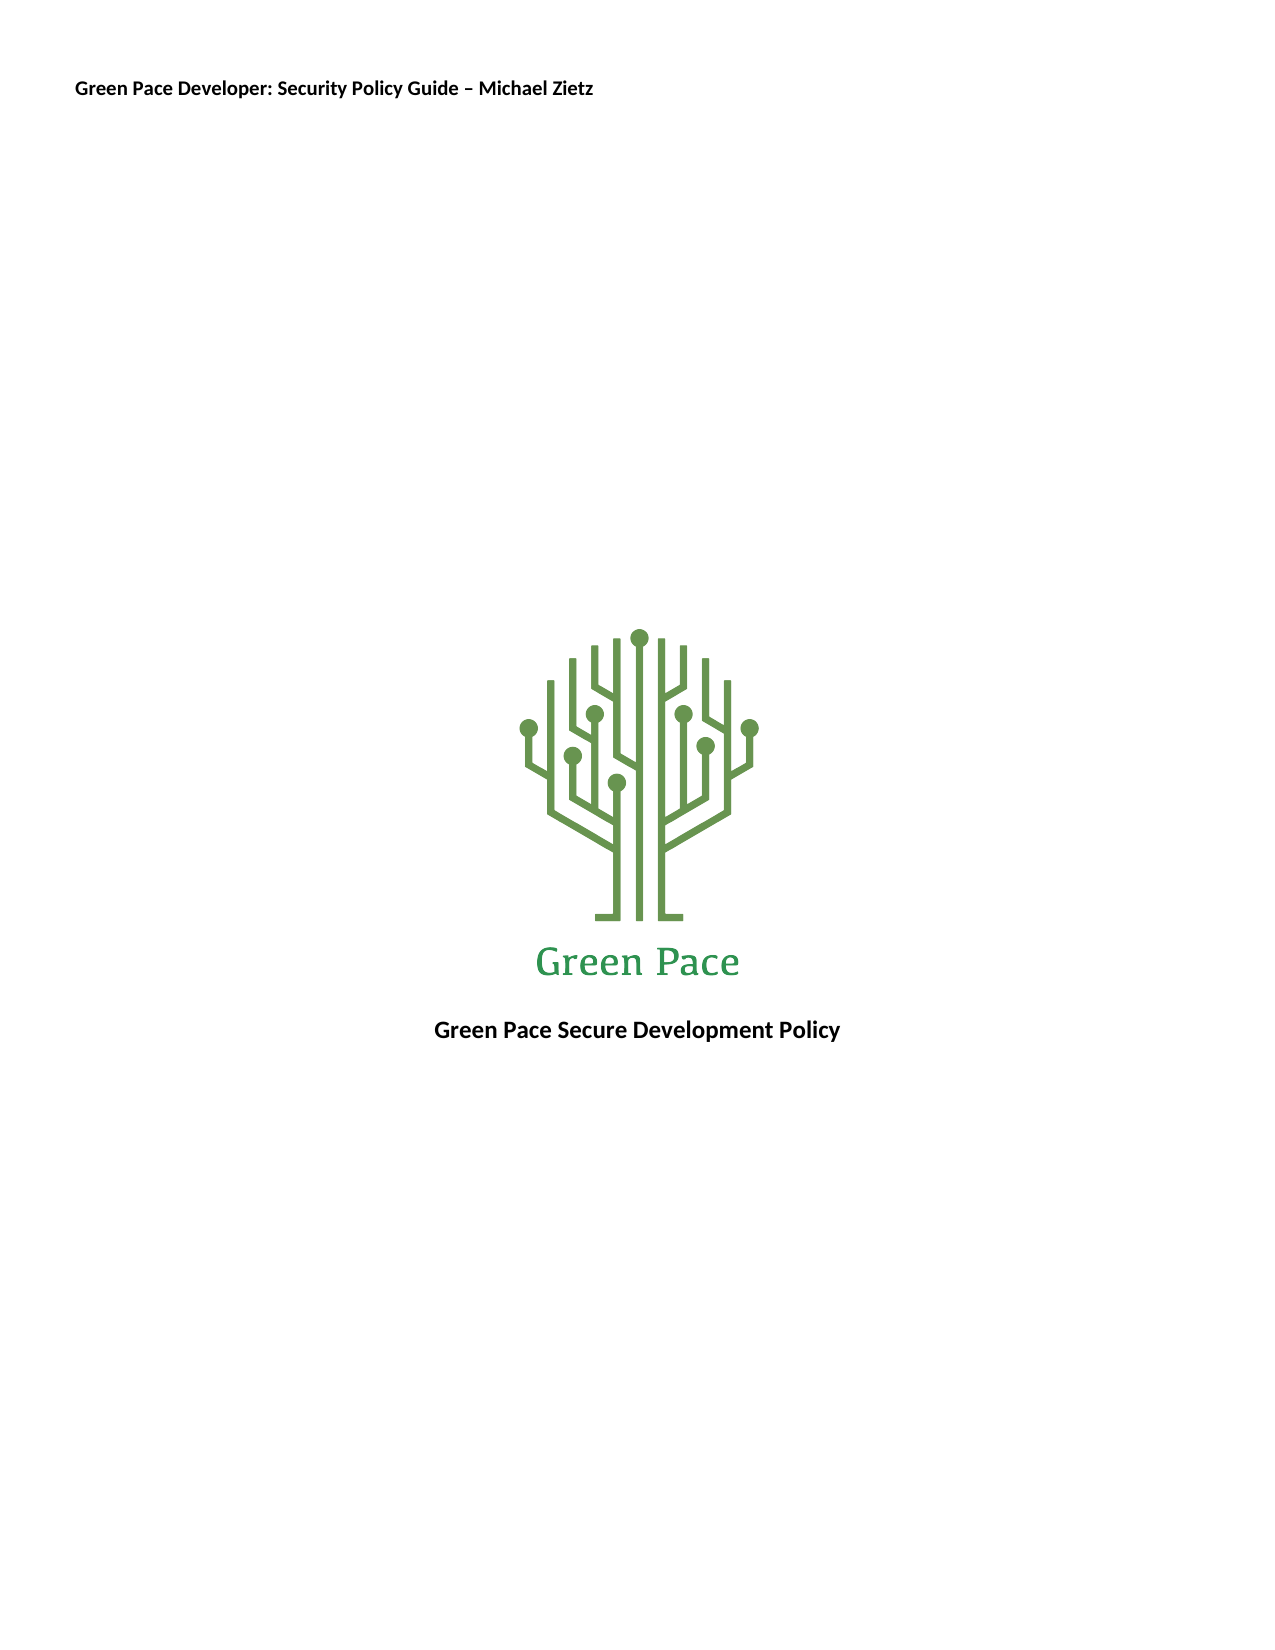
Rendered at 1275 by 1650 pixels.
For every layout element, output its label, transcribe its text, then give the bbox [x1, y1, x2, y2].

subtitle Green Pace Secure Development Policy [75, 1014, 1200, 1044]
picture [480, 605, 796, 1014]
text Green Pace Developer: Security Policy Guide – Michael Zietz [75, 75, 1200, 100]
